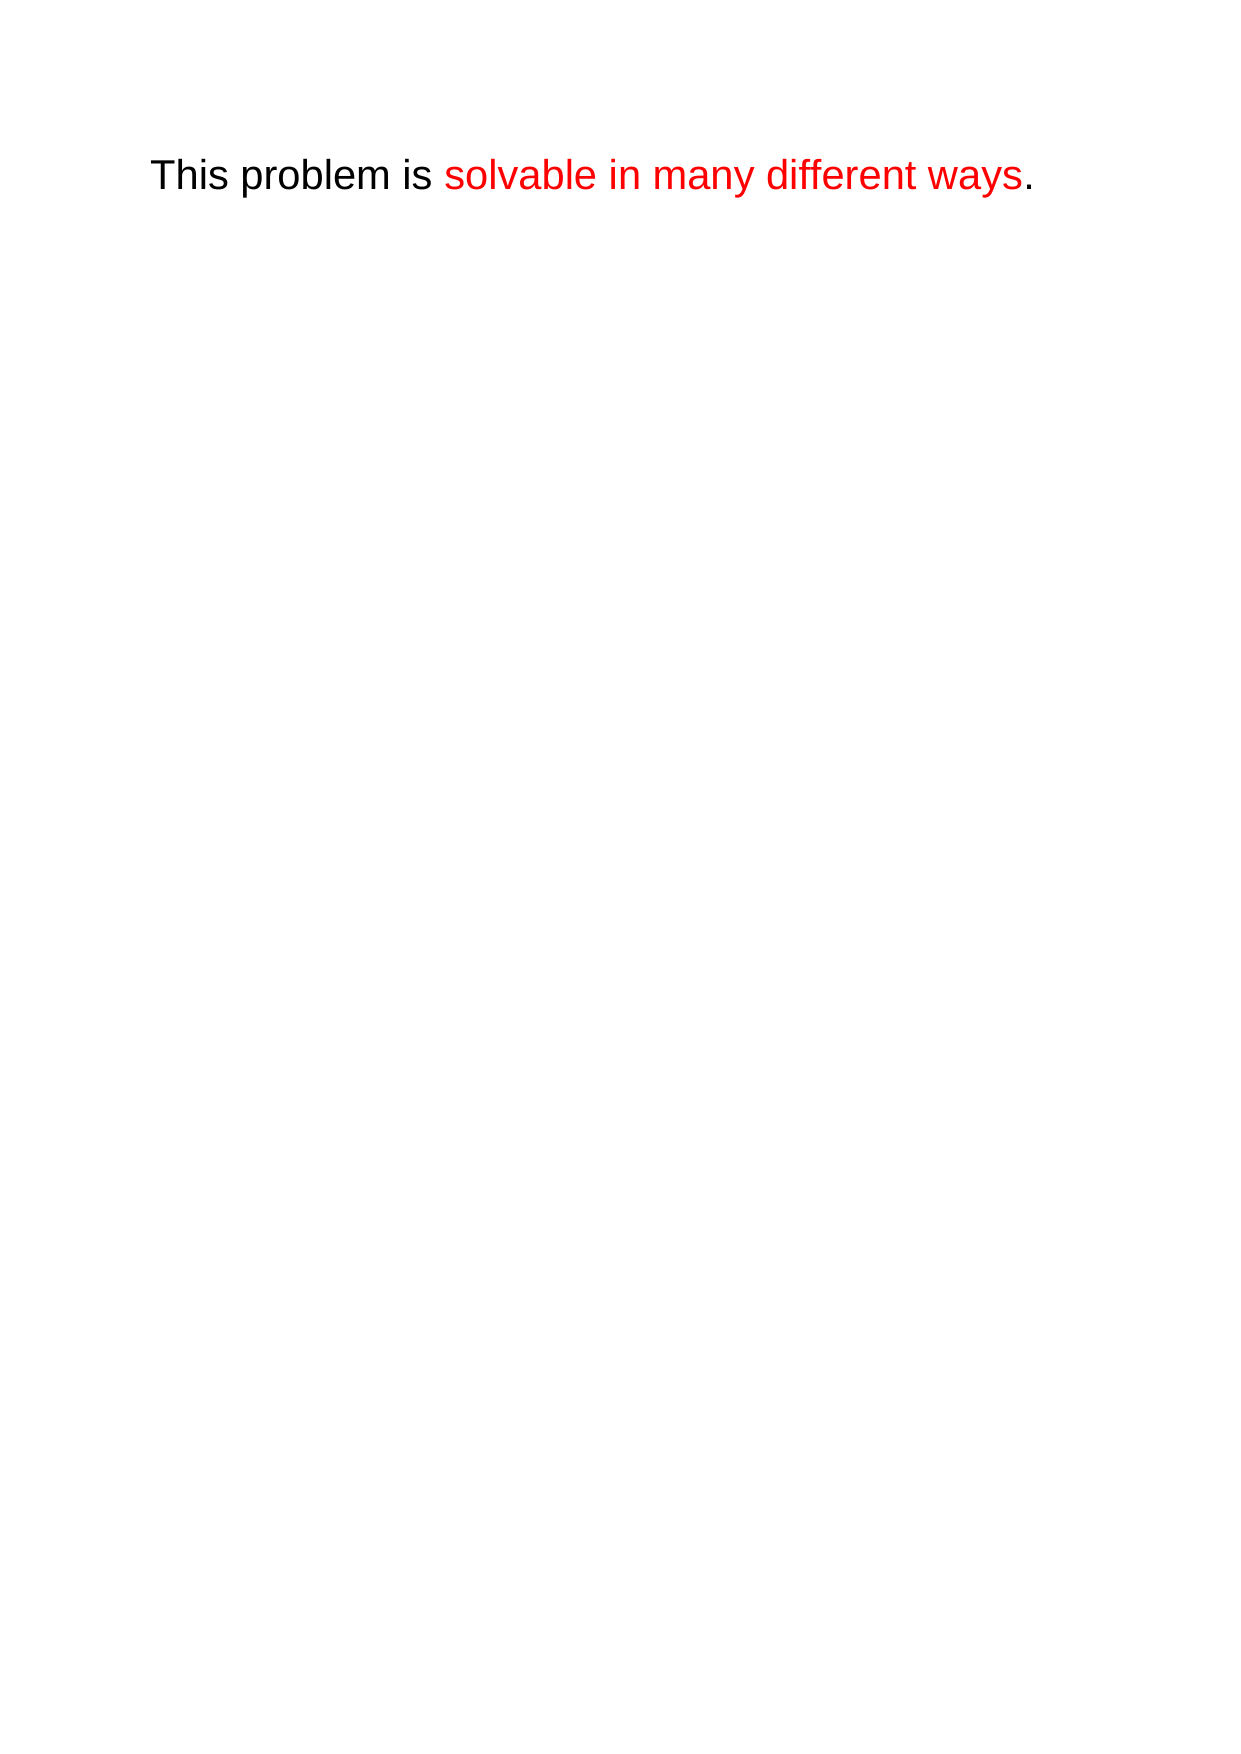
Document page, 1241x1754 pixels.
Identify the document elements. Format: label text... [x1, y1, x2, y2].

text This problem is solvable in many different ways. [150, 150, 1090, 198]
